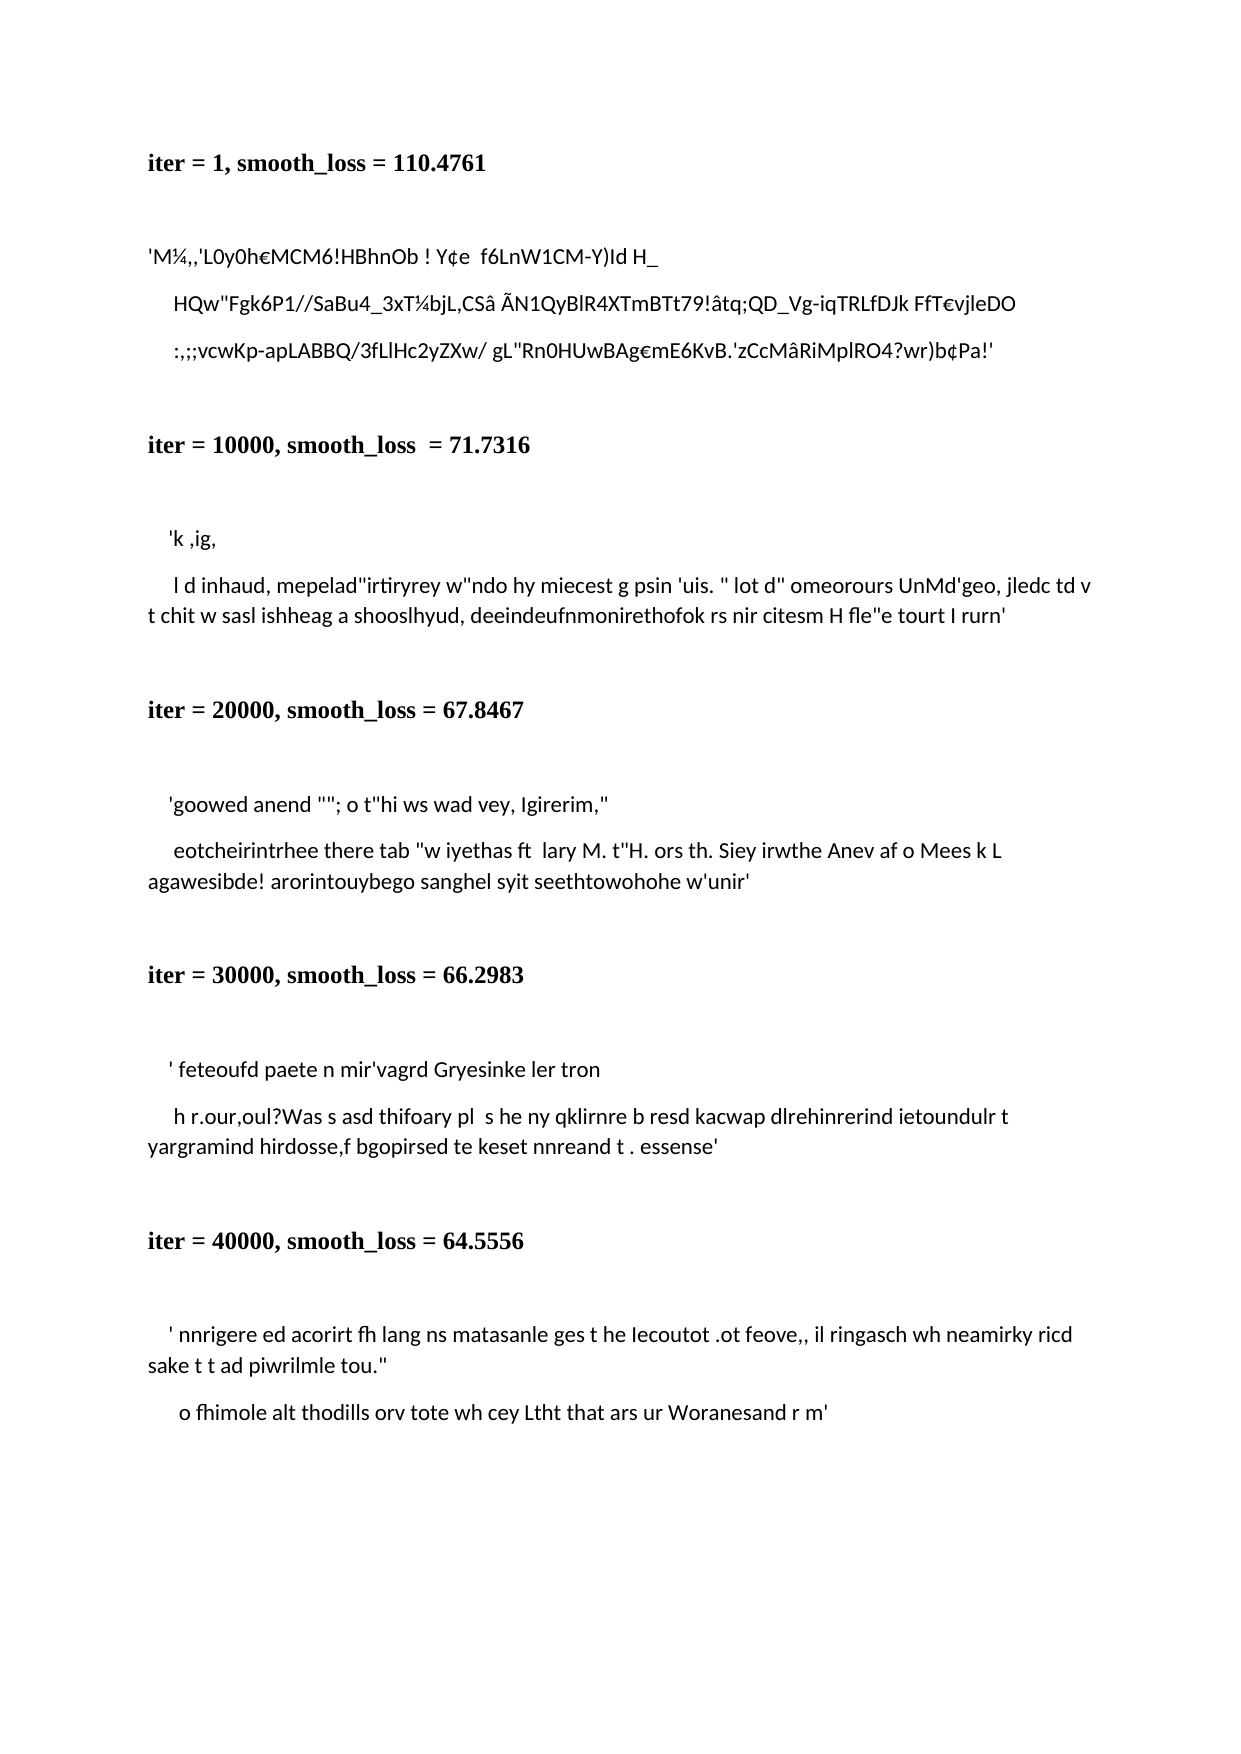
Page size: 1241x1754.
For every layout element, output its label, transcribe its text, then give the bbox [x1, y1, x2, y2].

text iter = 10000, smooth_loss = 71.7316 [148, 430, 1093, 458]
text iter = 40000, smooth_loss = 64.5556 [148, 1226, 1093, 1255]
text eotcheirintrhee there tab "w iyethas ft lary M. t"H. ors th. Siey irwthe Anev af o Mees k L agawesibde! arorintouybego sanghel syit seethtowohohe w'unir' [148, 837, 1093, 895]
text h r.our,oul?Was s asd thifoary pl s he ny qklirnre b resd kacwap dlrehinrerind ietoundulr t yargramind hirdosse,f bgopirsed te keset nnreand t . essense' [148, 1102, 1093, 1160]
text iter = 30000, smooth_loss = 66.2983 [148, 961, 1093, 989]
text l d inhaud, mepelad"irtiryrey w"ndo hy miecest g psin 'uis. " lot d" omeorours UnMd'geo, jledc td v t chit w sasl ishheag a shooslhyud, deeindeufnmonirethofok rs nir citesm H fle"e tourt I rurn' [148, 571, 1093, 629]
text 'k ,ig, [148, 524, 1093, 552]
text ' nnrigere ed acorirt fh lang ns matasanle ges t he Iecoutot .ot feove,, il ringasch wh neamirky ricd sake t t ad piwrilmle tou." [148, 1321, 1093, 1379]
text ' feteoufd paete n mir'vagrd Gryesinke ler tron [148, 1055, 1093, 1083]
text 'M¼,,'L0y0h€MCM6!HBhnOb ! Y¢e f6LnW1CM-Y)Id H_ [148, 242, 1093, 270]
text :,;;vcwKp-apLABBQ/3fLlHc2yZXw/ gL"Rn0HUwBAg€mE6KvB.'zCcMâRiMplRO4?wr)b¢Pa!' [148, 336, 1093, 364]
text HQw"Fgk6P1//SaBu4_3xT¼bjL,CSâ ÃN1QyBlR4XTmBTt79!âtq;QD_Vg-iqTRLfDJk FfT€vjleDO [148, 289, 1093, 317]
text 'goowed anend ""; o t"hi ws wad vey, Igirerim," [148, 790, 1093, 818]
text o fhimole alt thodills orv tote wh cey Ltht that ars ur Woranesand r m' [148, 1398, 1093, 1426]
text iter = 1, smooth_loss = 110.4761 [148, 148, 1093, 176]
text iter = 20000, smooth_loss = 67.8467 [148, 695, 1093, 724]
